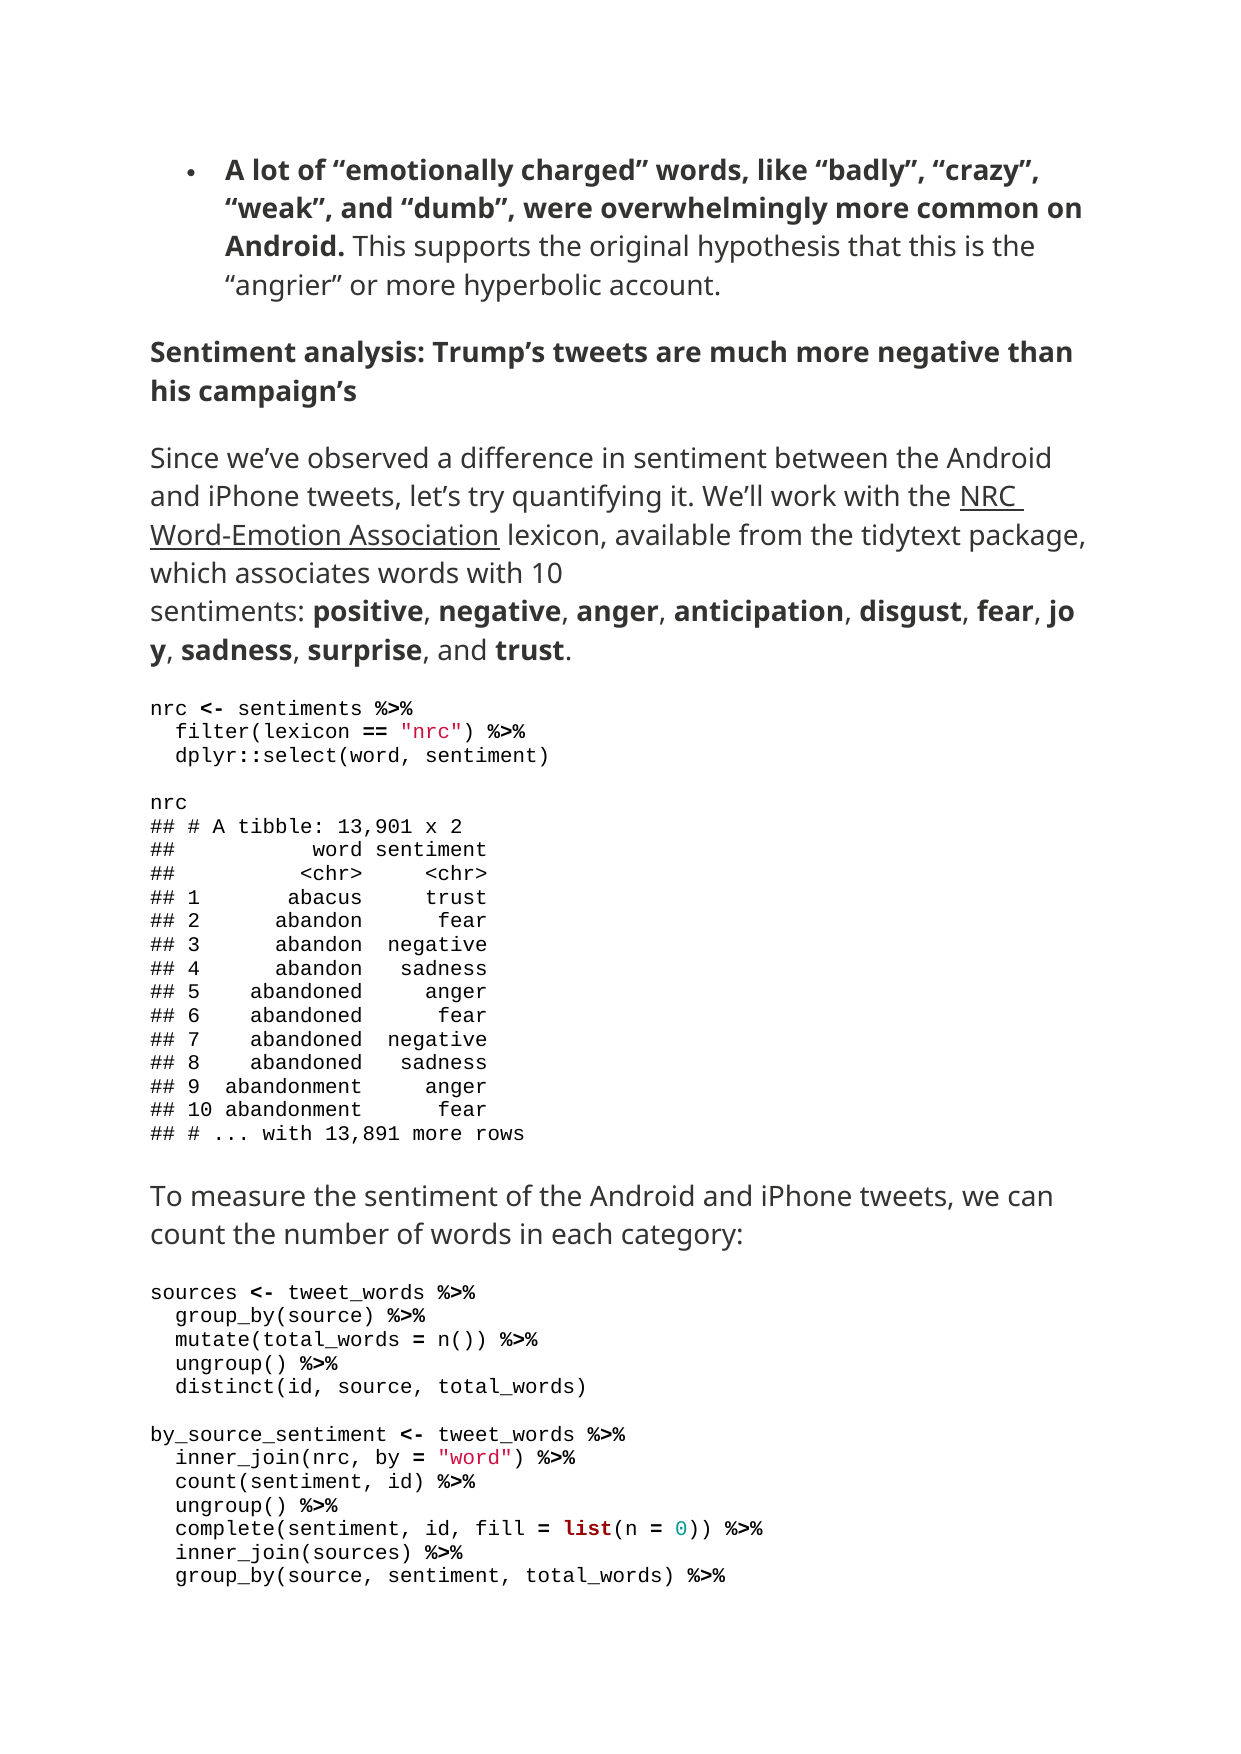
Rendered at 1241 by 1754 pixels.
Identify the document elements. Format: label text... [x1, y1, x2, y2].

text ## 8 abandoned sadness [150, 1052, 1090, 1076]
text ## 10 abandonment fear [150, 1099, 1090, 1123]
text ungroup() %>% [150, 1494, 1090, 1518]
text filter(lexicon == "nrc") %>% [150, 721, 1090, 745]
text ## word sentiment [150, 839, 1090, 863]
text inner_join(nrc, by = "word") %>% [150, 1447, 1090, 1471]
text ## <chr> <chr> [150, 863, 1090, 887]
list A lot of “emotionally charged” words, like “badly”, “crazy”, “weak”, and “dumb”, were overwhelmingly more common on Android. This supports the original hypothesis that this is the “angrier” or more hyperbolic account. [187, 150, 1090, 303]
text ungroup() %>% [150, 1353, 1090, 1376]
text Sentiment analysis: Trump’s tweets are much more negative than his campaign’s [150, 332, 1090, 409]
text ## 7 abandoned negative [150, 1028, 1090, 1052]
text mutate(total_words = n()) %>% [150, 1329, 1090, 1353]
text group_by(source) %>% [150, 1305, 1090, 1329]
text distinct(id, source, total_words) [150, 1376, 1090, 1400]
text ## 1 abacus trust [150, 887, 1090, 910]
text group_by(source, sentiment, total_words) %>% [150, 1566, 1090, 1589]
text ## 5 abandoned anger [150, 981, 1090, 1005]
text Since we’ve observed a difference in sentiment between the Android and iPhone tweets, let’s try quantifying it. We’ll work with the NRC Word-Emotion Association lexicon, available from the tidytext package, which associates words with 10 sentiments: positive, negative, anger, anticipation, disgust, fear, joy, sadness, surprise, and trust. [150, 438, 1090, 668]
text count(sentiment, id) %>% [150, 1471, 1090, 1494]
text by_source_sentiment <- tweet_words %>% [150, 1424, 1090, 1447]
text nrc [150, 792, 1090, 816]
text ## 3 abandon negative [150, 934, 1090, 958]
text ## 4 abandon sadness [150, 958, 1090, 981]
text ## # ... with 13,891 more rows [150, 1123, 1090, 1147]
text ## # A tibble: 13,901 x 2 [150, 816, 1090, 839]
text To measure the sentiment of the Android and iPhone tweets, we can count the number of words in each category: [150, 1176, 1090, 1253]
text nrc <- sentiments %>% [150, 697, 1090, 721]
text sources <- tweet_words %>% [150, 1282, 1090, 1305]
text complete(sentiment, id, fill = list(n = 0)) %>% [150, 1518, 1090, 1542]
text ## 6 abandoned fear [150, 1005, 1090, 1028]
text dplyr::select(word, sentiment) [150, 745, 1090, 768]
text ## 9 abandonment anger [150, 1076, 1090, 1099]
text inner_join(sources) %>% [150, 1542, 1090, 1566]
text ## 2 abandon fear [150, 910, 1090, 934]
